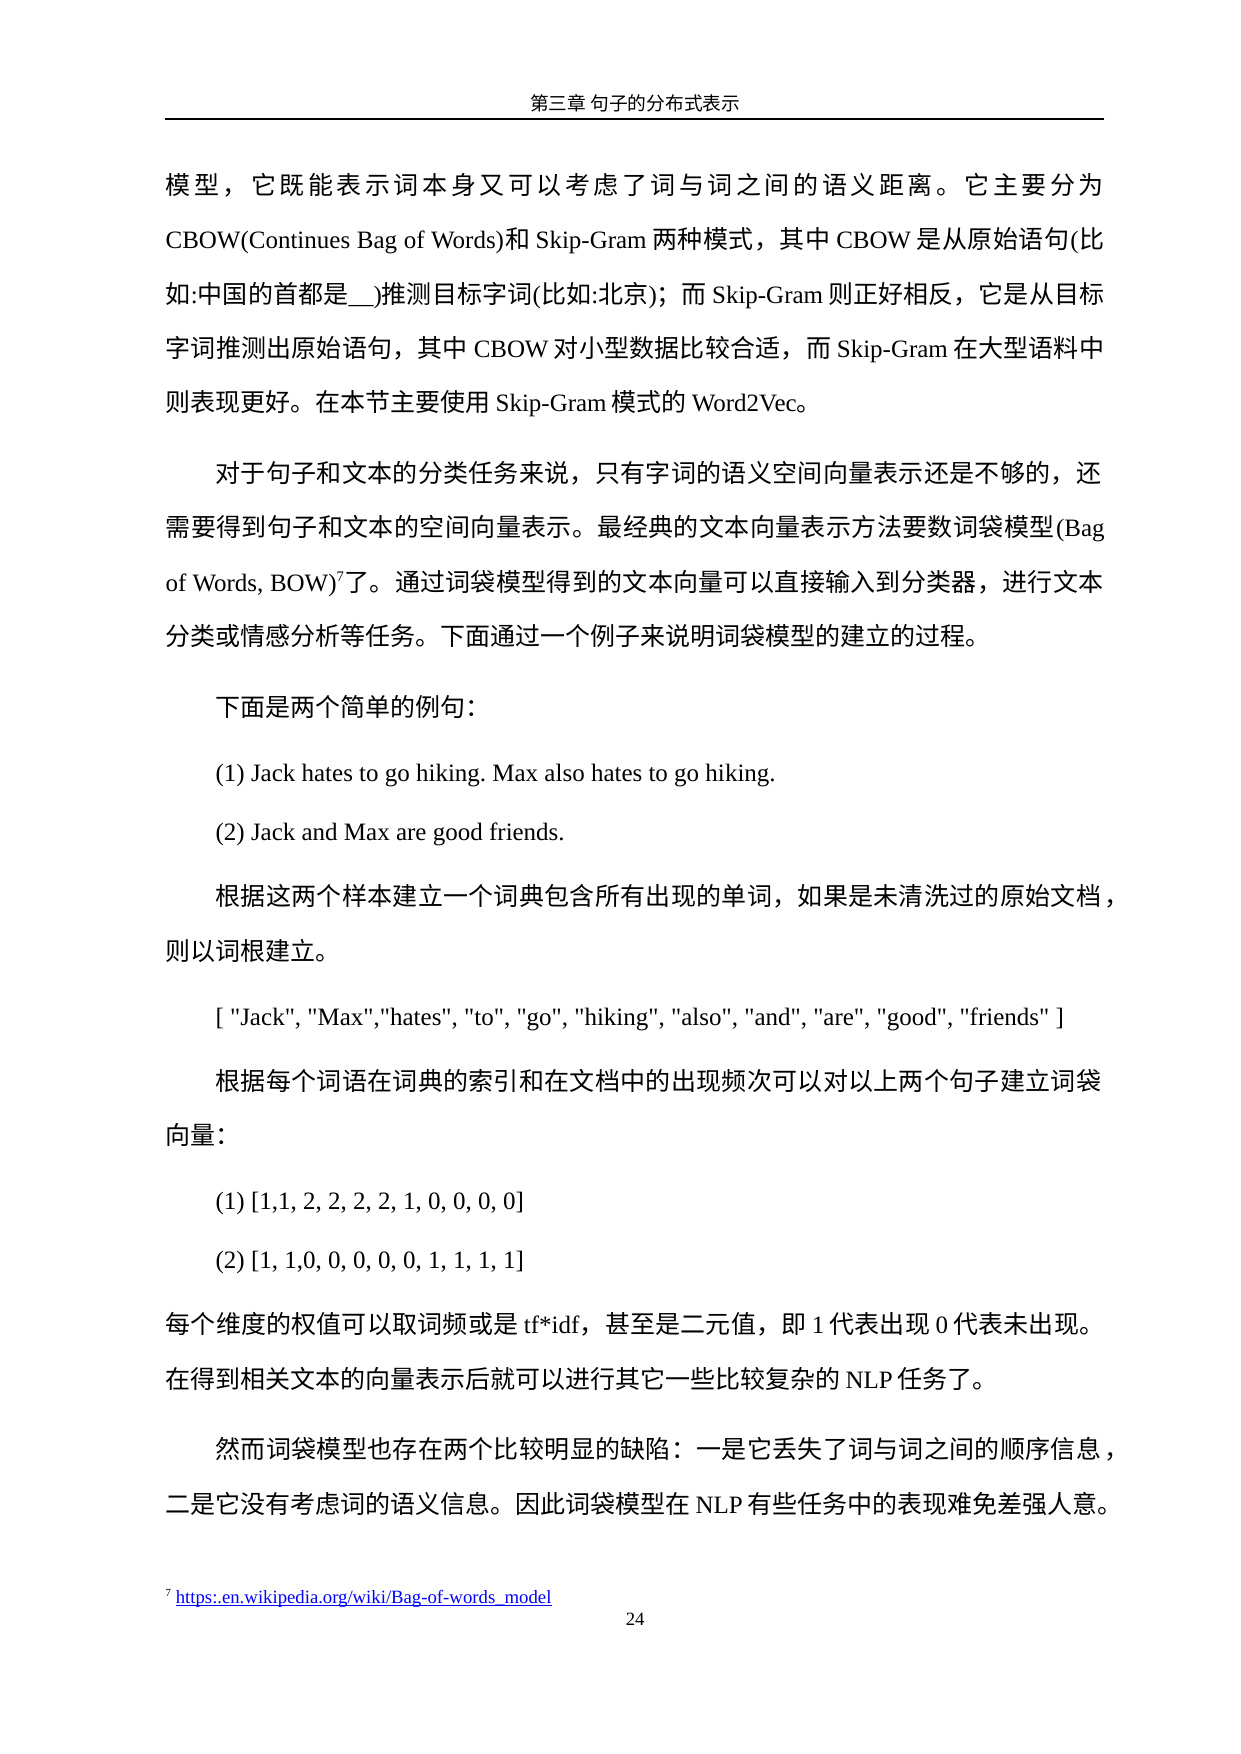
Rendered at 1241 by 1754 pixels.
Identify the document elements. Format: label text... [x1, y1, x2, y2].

text 然而词袋模型也存在两个比较明显的缺陷：一是它丢失了词与词之间的顺序信息，二是它没有考虑词的语义信息。因此词袋模型在NLP有些任务中的表现难免差强人意。 [165, 1430, 1104, 1520]
text 根据每个词语在词典的索引和在文档中的出现频次可以对以上两个句子建立词袋向量： [165, 1061, 1104, 1152]
text 对于句子和文本的分类任务来说，只有字词的语义空间向量表示还是不够的，还需要得到句子和文本的空间向量表示。最经典的文本向量表示方法要数词袋模型(Bag of Words, BOW)了。通过词袋模型得到的文本向量可以直接输入到分类器，进行文本分类或情感分析等任务。下面通过一个例子来说明词袋模型的建立的过程。 [165, 453, 1104, 653]
text (1) [1,1, 2, 2, 2, 2, 1, 0, 0, 0, 0] [165, 1186, 1104, 1215]
text 每个维度的权值可以取词频或是tf*idf，甚至是二元值，即1代表出现0代表未出现。在得到相关文本的向量表示后就可以进行其它一些比较复杂的NLP任务了。 [165, 1305, 1104, 1395]
text 下面是两个简单的例句： [165, 687, 1104, 723]
text [ "Jack", "Max","hates", "to", "go", "hiking", "also", "and", "are", "good", "friends" ] [165, 1002, 1104, 1030]
text (2) [1, 1,0, 0, 0, 0, 0, 1, 1, 1, 1] [165, 1245, 1104, 1274]
text 根据这两个样本建立一个词典包含所有出现的单词，如果是未清洗过的原始文档，则以词根建立。 [165, 877, 1104, 967]
text (2) Jack and Max are good friends. [165, 817, 1104, 846]
text (1) Jack hates to go hiking. Max also hates to go hiking. [165, 758, 1104, 787]
